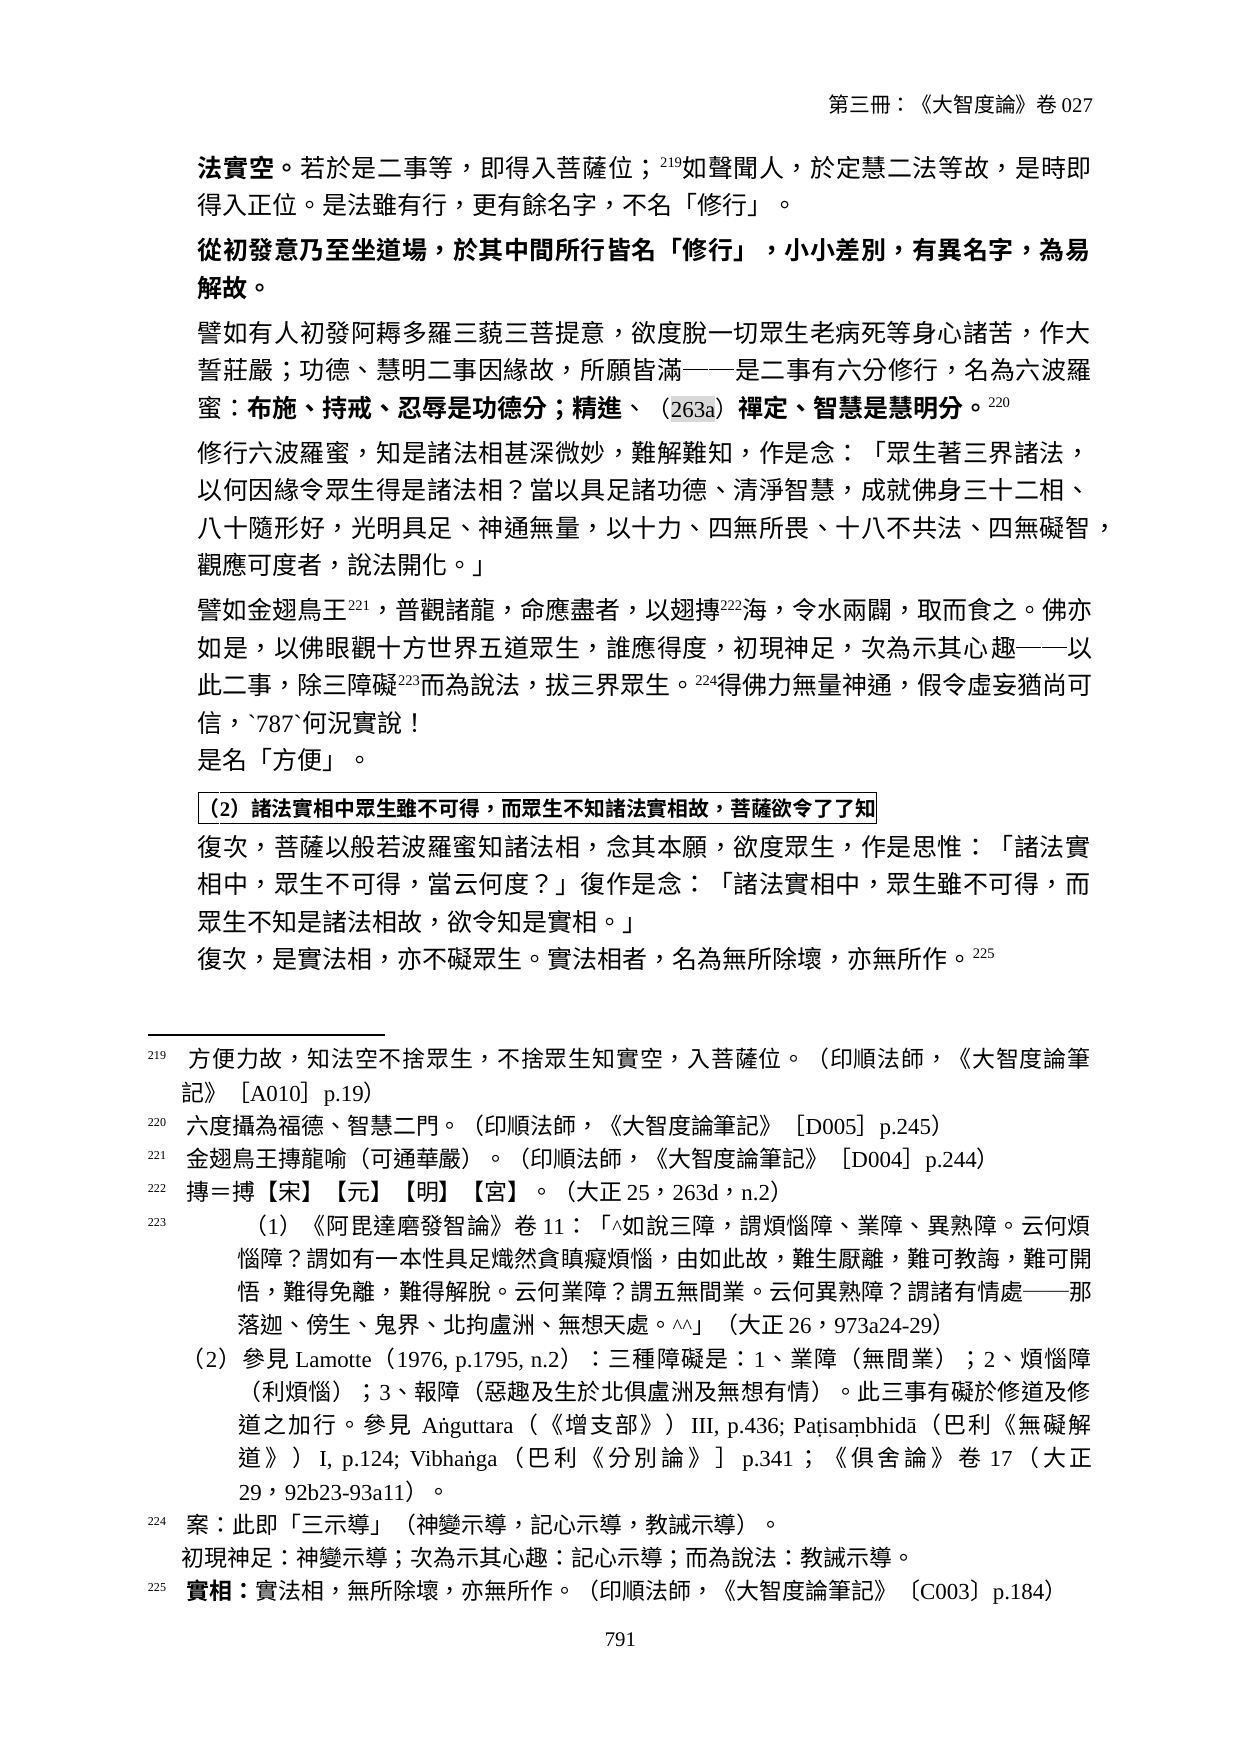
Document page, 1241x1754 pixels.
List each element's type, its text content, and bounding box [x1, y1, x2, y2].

text 復次，是實法相，亦不礙眾生。實法相者，名為無所除壞，亦無所作。 [198, 939, 1092, 976]
text （2）諸法實相中眾生雖不可得，而眾生不知諸法實相故，菩薩欲令了了知 [198, 789, 1092, 826]
text 修行六波羅蜜，知是諸法相甚深微妙，難解難知，作是念：「眾生著三界諸法，以何因緣令眾生得是諸法相？當以具足諸功德、清淨智慧，成就佛身三十二相、八十隨形好，光明具足、神通無量，以十力、四無所畏、十八不共法、四無礙智，觀應可度者，說法開化。」 [198, 433, 1092, 583]
text 復次，菩薩以般若波羅蜜知諸法相，念其本願，欲度眾生，作是思惟：「諸法實相中，眾生不可得，當云何度？」復作是念：「諸法實相中，眾生雖不可得，而眾生不知是諸法相故，欲令知是實相。」 [198, 826, 1092, 939]
text 從初發意乃至坐道場，於其中間所行皆名「修行」，小小差別，有異名字，為易解故。 [198, 230, 1092, 305]
text 「方便」者，具足般若波羅蜜故，知諸法空；大悲心故，憐愍眾生──於是二法，以方便力不生染著。雖知諸法空，方便力故，亦不捨眾生；雖不捨眾生，亦知諸法實空。若於是二事等，即得入菩薩位；如聲聞人，於定慧二法等故，是時即得入正位。是法雖有行，更有餘名字，不名「修行」。 [198, 148, 1092, 223]
text 譬如有人初發阿耨多羅三藐三菩提意，欲度脫一切眾生老病死等身心諸苦，作大誓莊嚴；功德、慧明二事因緣故，所願皆滿──是二事有六分修行，名為六波羅蜜：布施、持戒、忍辱是功德分；精進、（）禪定、智慧是慧明分。 [198, 313, 1092, 425]
text 譬如金翅鳥王，普觀諸龍，命應盡者，以翅摶海，令水兩闢，取而食之。佛亦如是，以佛眼觀十方世界五道眾生，誰應得度，初現神足，次為示其心趣──以此二事，除三障礙而為說法，拔三界眾生。得佛力無量神通，假令虛妄猶尚可信，`787`何況實說！ [198, 590, 1092, 740]
text 是名「方便」。 [198, 740, 1092, 778]
